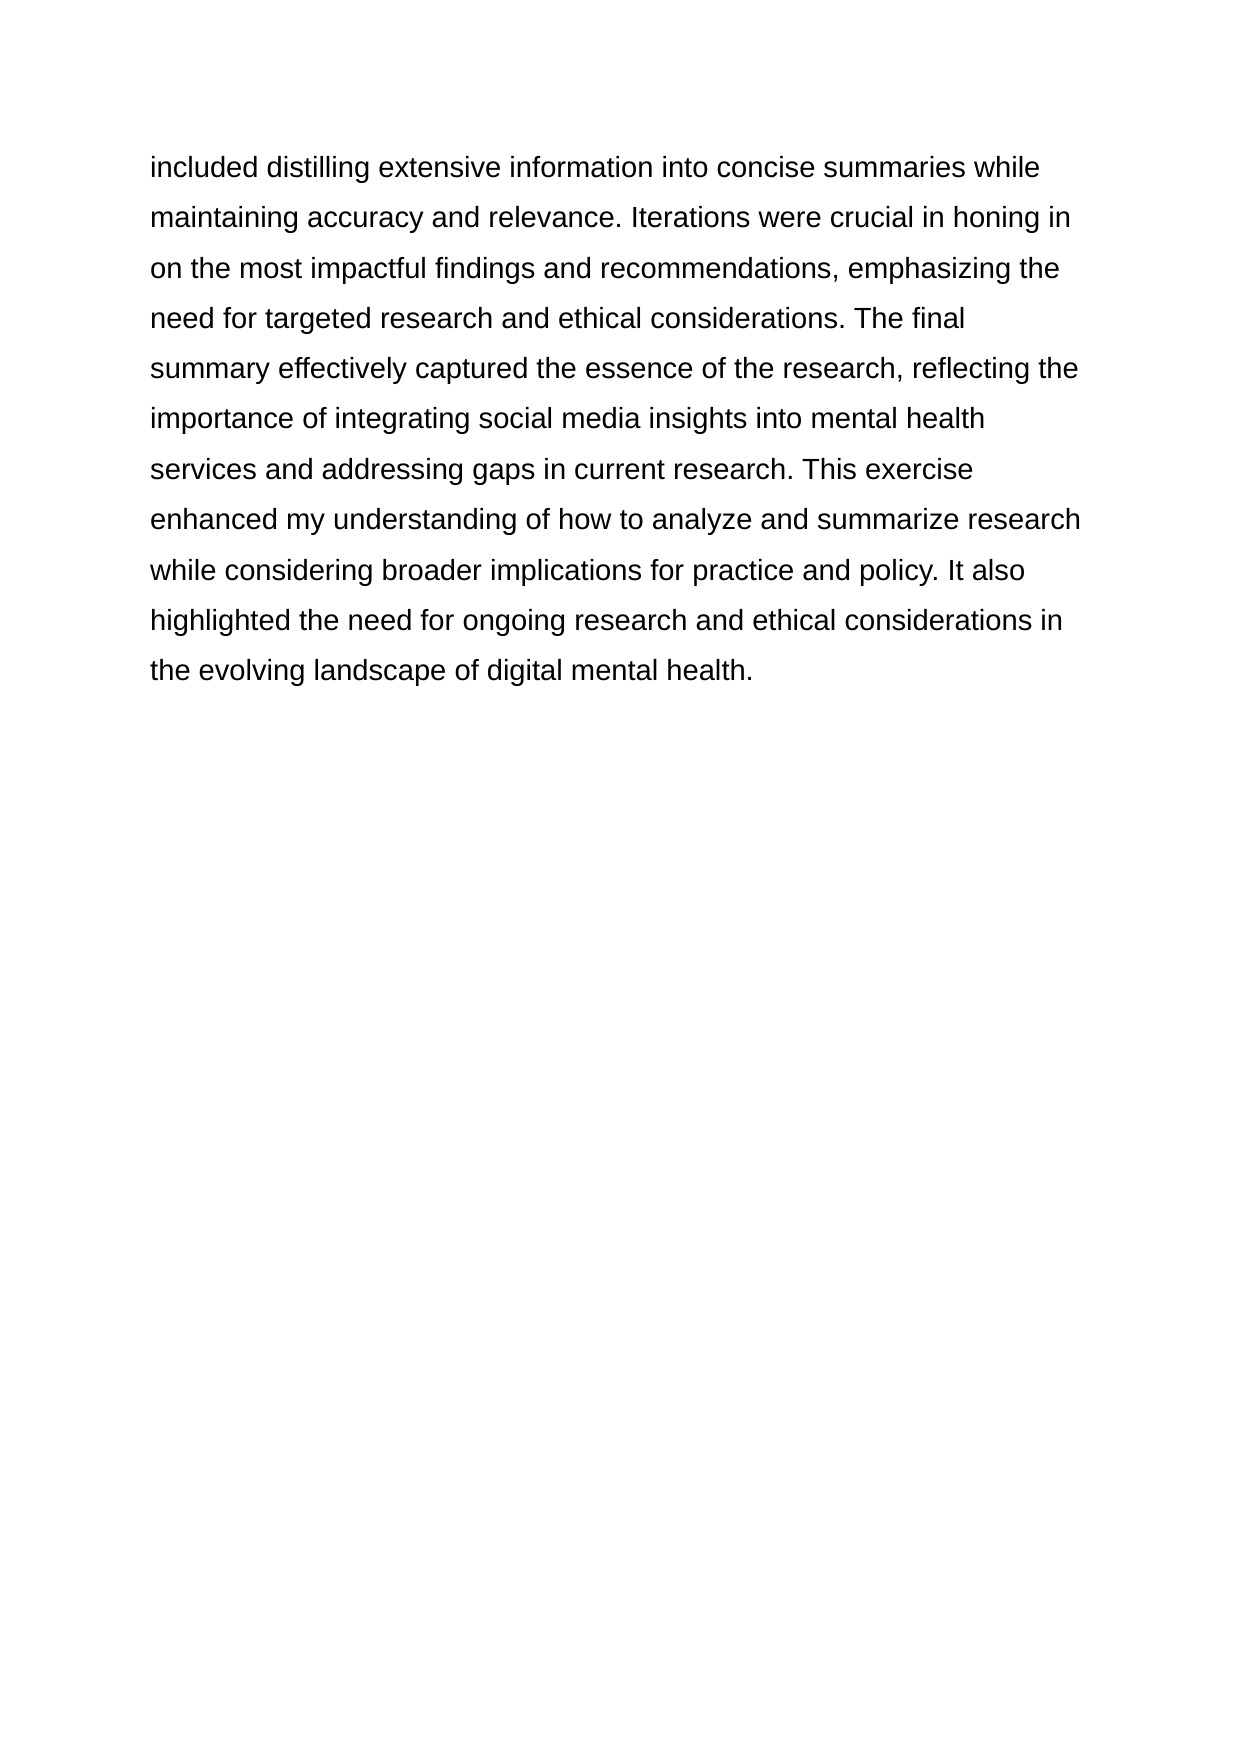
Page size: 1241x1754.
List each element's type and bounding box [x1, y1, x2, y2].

text [150, 150, 1090, 687]
